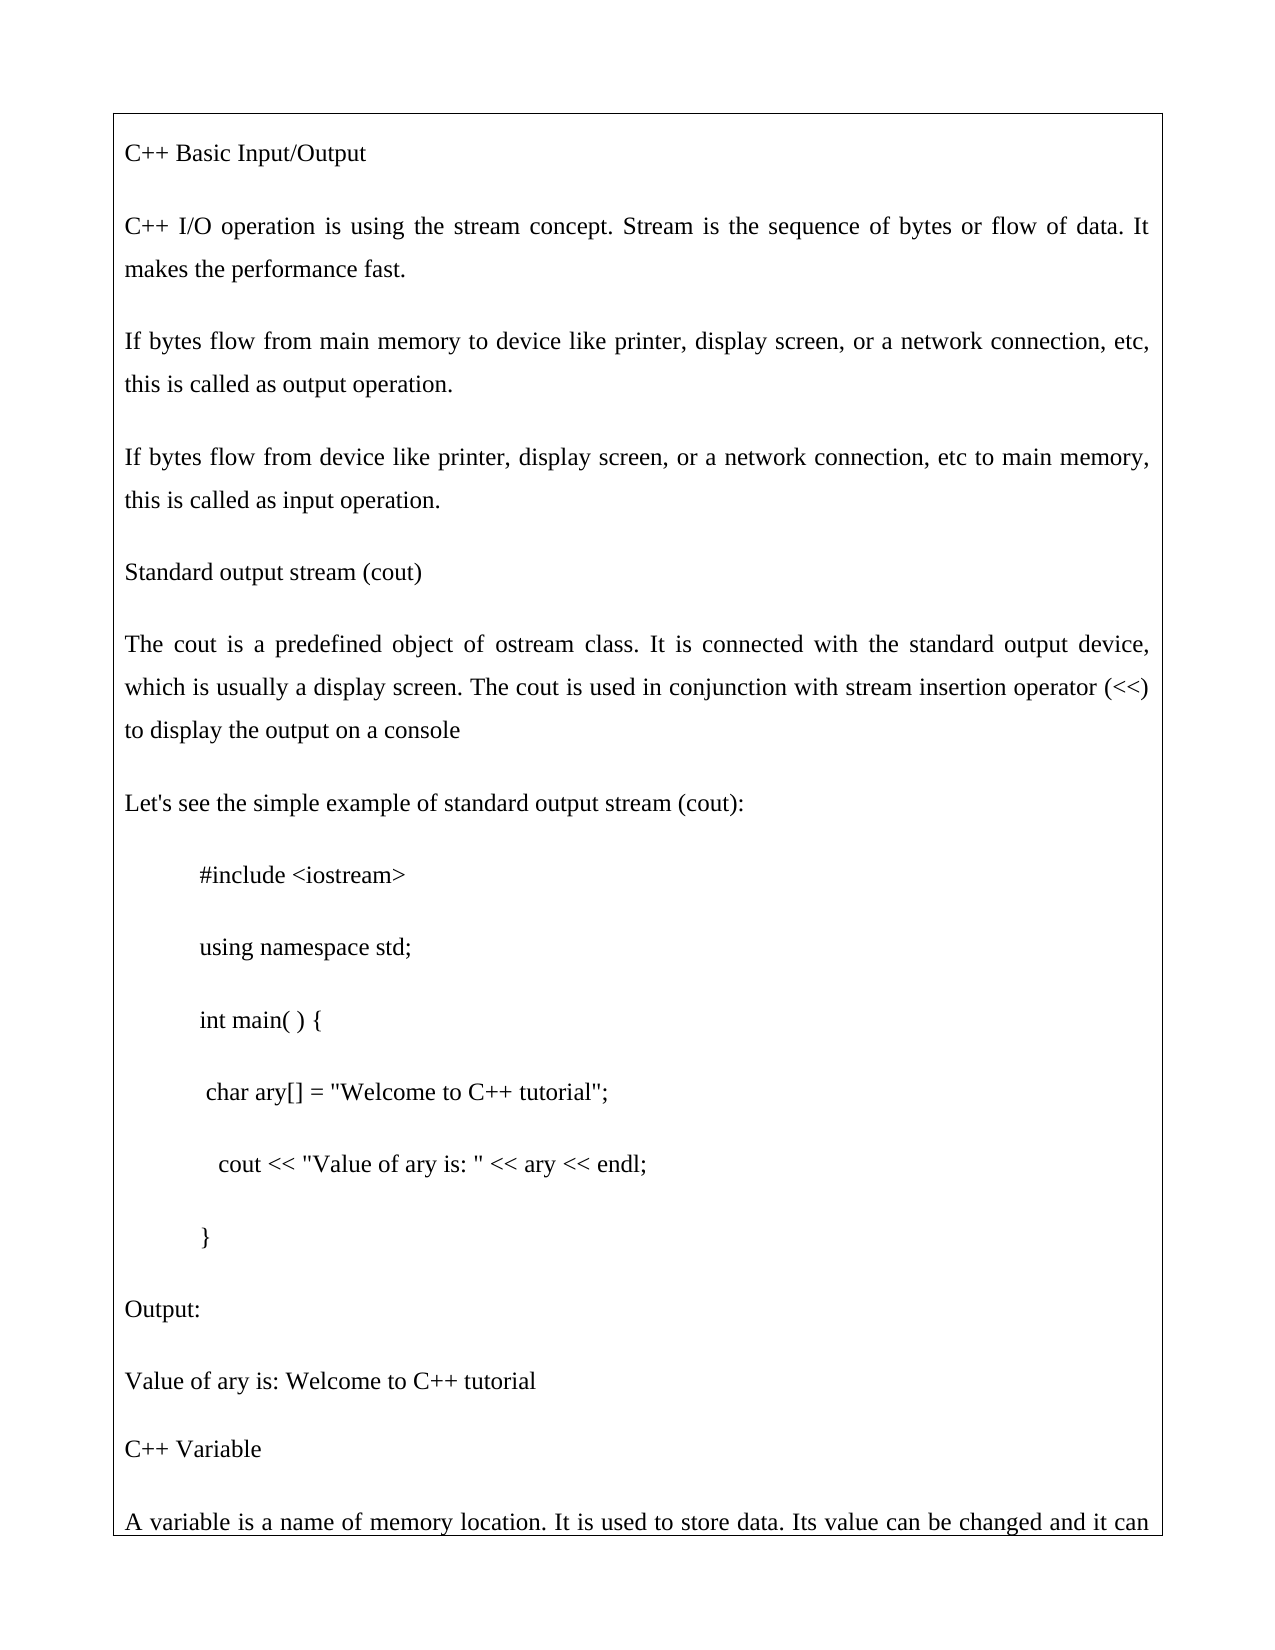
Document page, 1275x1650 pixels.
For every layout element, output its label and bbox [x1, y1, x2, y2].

table_cell [114, 114, 1162, 1535]
